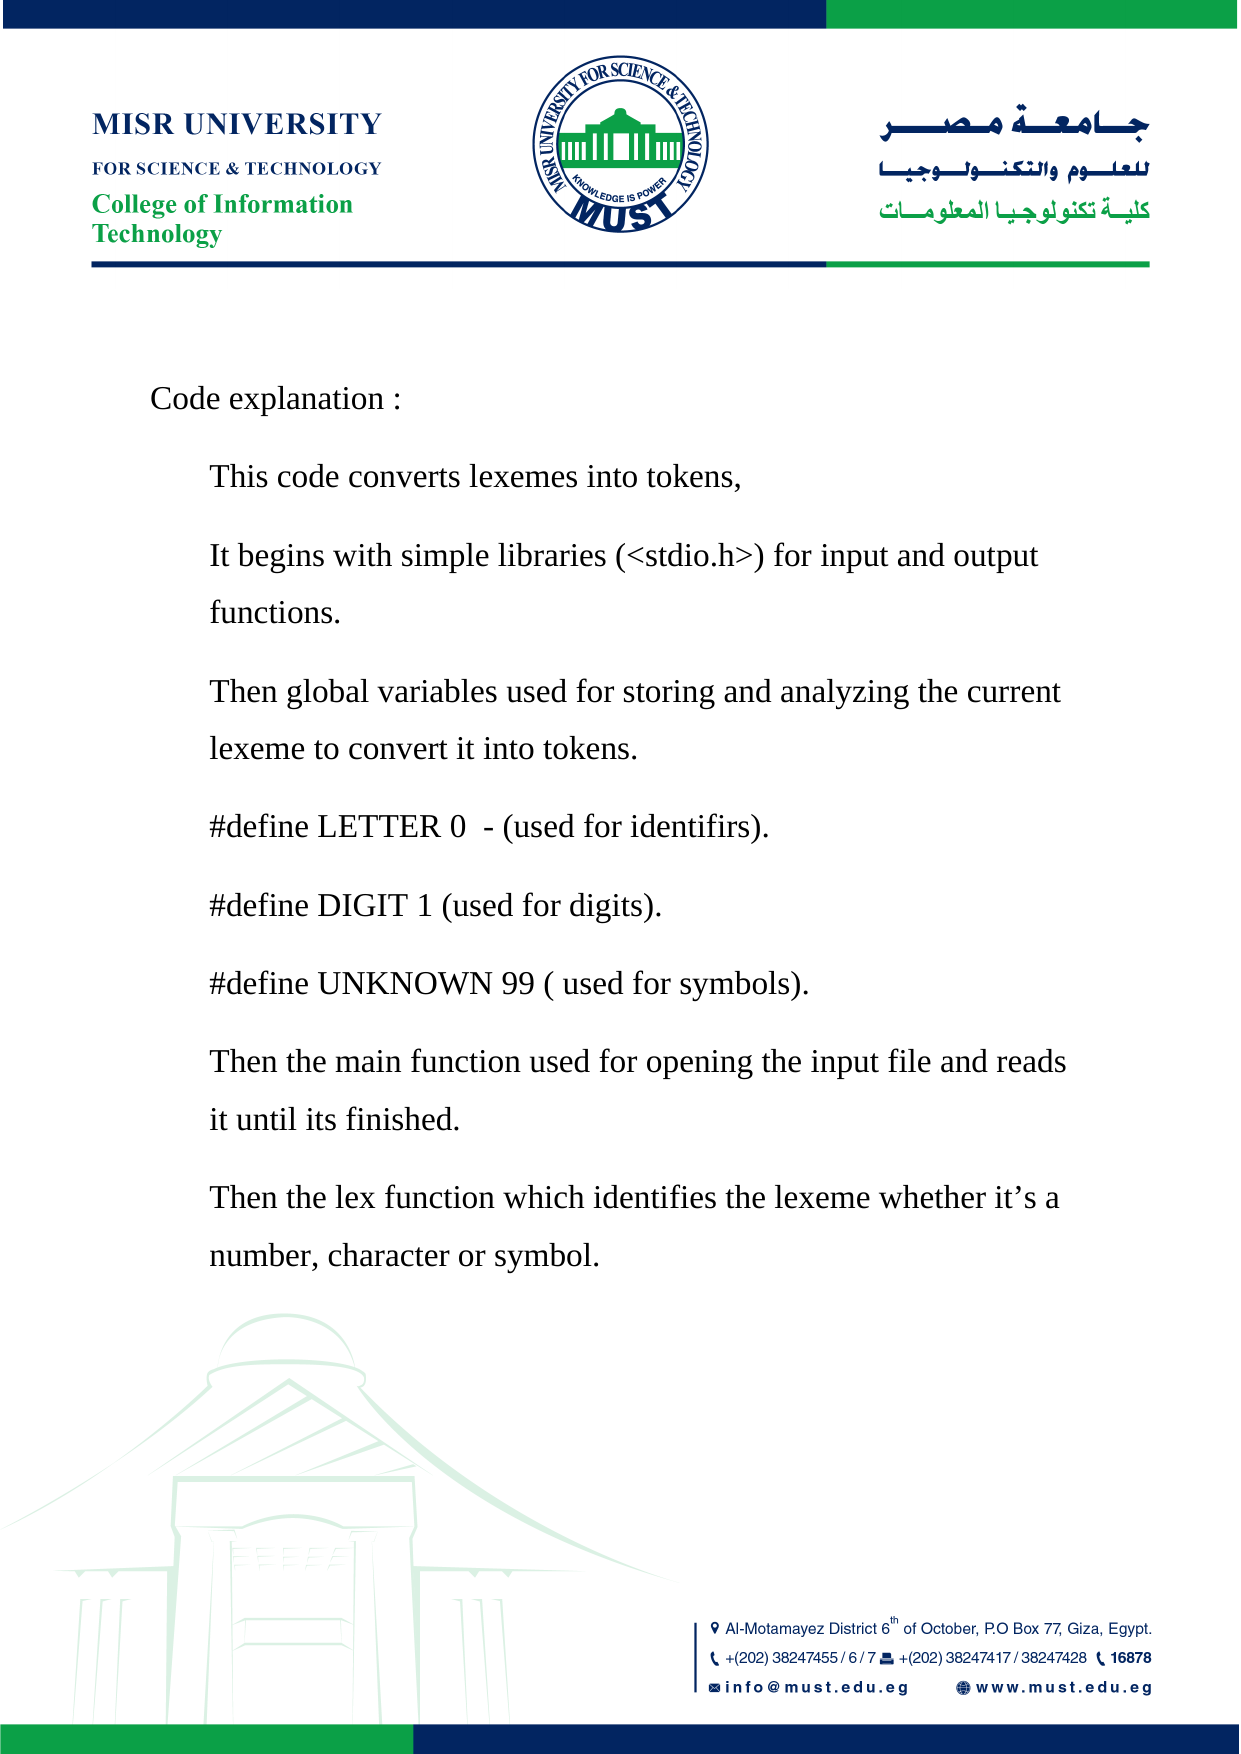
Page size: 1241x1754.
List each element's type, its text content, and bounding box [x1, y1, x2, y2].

text Then the main function used for opening the input file and reads it until its finished. [209, 1042, 1090, 1137]
text This code converts lexemes into tokens, [209, 457, 1090, 495]
text Then global variables used for storing and analyzing the current lexeme to convert it into tokens. [209, 671, 1090, 767]
text Code explanation : [150, 378, 1090, 417]
text It begins with simple libraries (<stdio.h>) for input and output functions. [209, 535, 1090, 631]
text Then the lex function which identifies the lexeme whether it’s a number, character or symbol. [209, 1177, 1090, 1273]
text #define LETTER 0 - (used for identifirs). [209, 807, 1090, 845]
text #define UNKNOWN 99 ( used for symbols). [209, 963, 1090, 1002]
picture [3, 0, 1238, 289]
text #define DIGIT 1 (used for digits). [209, 885, 1090, 923]
picture [0, 1235, 1239, 1754]
